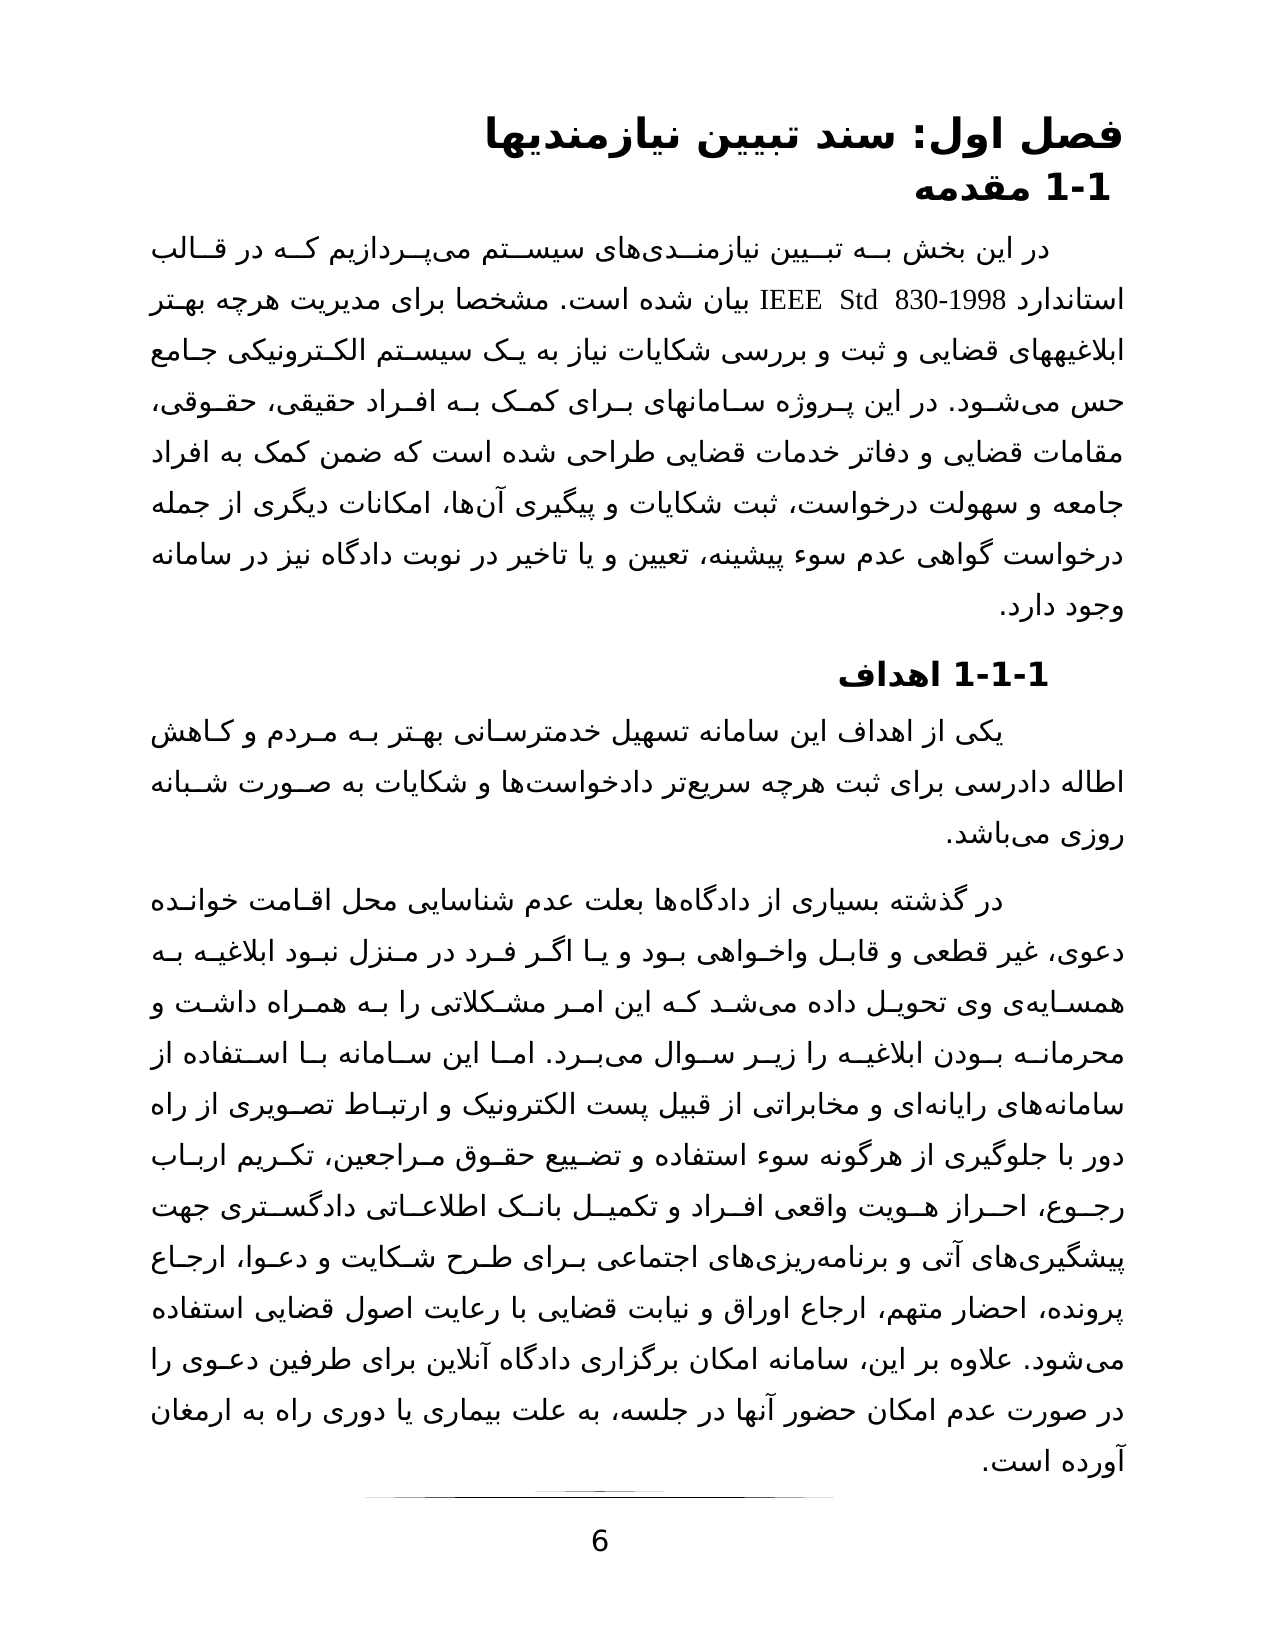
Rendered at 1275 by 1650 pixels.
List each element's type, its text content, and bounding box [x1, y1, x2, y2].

subtitle 1-1 مقدمه [150, 166, 1125, 209]
text در گذشته بسیاری از دادگا‌ه‌ها بعلت عدم شناسایی محل اقامت خوانده دعوی، غیر قطعی و قابل واخواهی بود و یا اگر فرد در منزل نبود ابلاغیه به همسایه‌ی وی تحویل داده می‌شد که این امر مشکلاتی را به همراه داشت و محرمانه بودن ابلاغیه را زیر سوال می‌برد. اما این سامانه با استفاده از سامانه‌های رایانه‌ای و مخابراتی از قبیل پست الکترونیک و ارتباط تصویری از راه دور با جلوگیری از هرگونه سوء ‌استفاده و تضییع حقوق مراجعین، تکریم ارباب رجوع، احراز هویت واقعی افراد و تکمیل بانک اطلاعاتی دادگستری جهت پیشگیری‌های آتی و برنامه‌ریزی‌های اجتماعی برای طرح شکایت و دعوا، ارجاع پرونده، احضار متهم، ارجاع اوراق و نیابت قضایی با رعایت اصول قضایی استفاده می‌شود. علاوه بر این، سامانه امکان برگزاری دادگاه آنلاین برای طرفین دعوی را در صورت عدم امکان حضور آنها در جلسه، به علت بیماری یا دوری راه به ارمغان آورده است. [150, 884, 1125, 1478]
subtitle فصل اول: سند تبیین نیازمندیها [150, 109, 1125, 158]
subtitle 1-1-1 اهداف [150, 656, 1125, 694]
text یکی از اهداف این سامانه تسهیل خدمترسانی بهتر به مردم و کاهش اطاله دادرسی برای ثبت هرچه سریع‌تر دادخواست‌ها و شکایات به صورت شبانه روزی می‌باشد. [150, 714, 1125, 850]
text در این بخش به تبیین نیازمندی‌های سیستم می‌پردازیم که در قالب استاندارد IEEE Std 830-1998 بیان شده است. مشخصا برای مدیریت هرچه بهتر ابلاغیههای قضایی و ثبت و بررسی شکایات نیاز به یک سیستم الکترونیکی جامع حس می‌شود. در این پروژه سامانهای برای کمک به افراد حقیقی، حقوقی، مقامات قضایی و دفاتر خدمات قضایی طراحی شده است که ضمن کمک به افراد جامعه و سهولت درخواست، ثبت شکایات و پیگیری آن‌‌ها، امکانات دیگری از جمله درخواست گواهی عدم سوء پیشینه، تعیین و یا تاخیر در نوبت دادگاه نیز در سامانه وجود دارد. [150, 231, 1125, 622]
